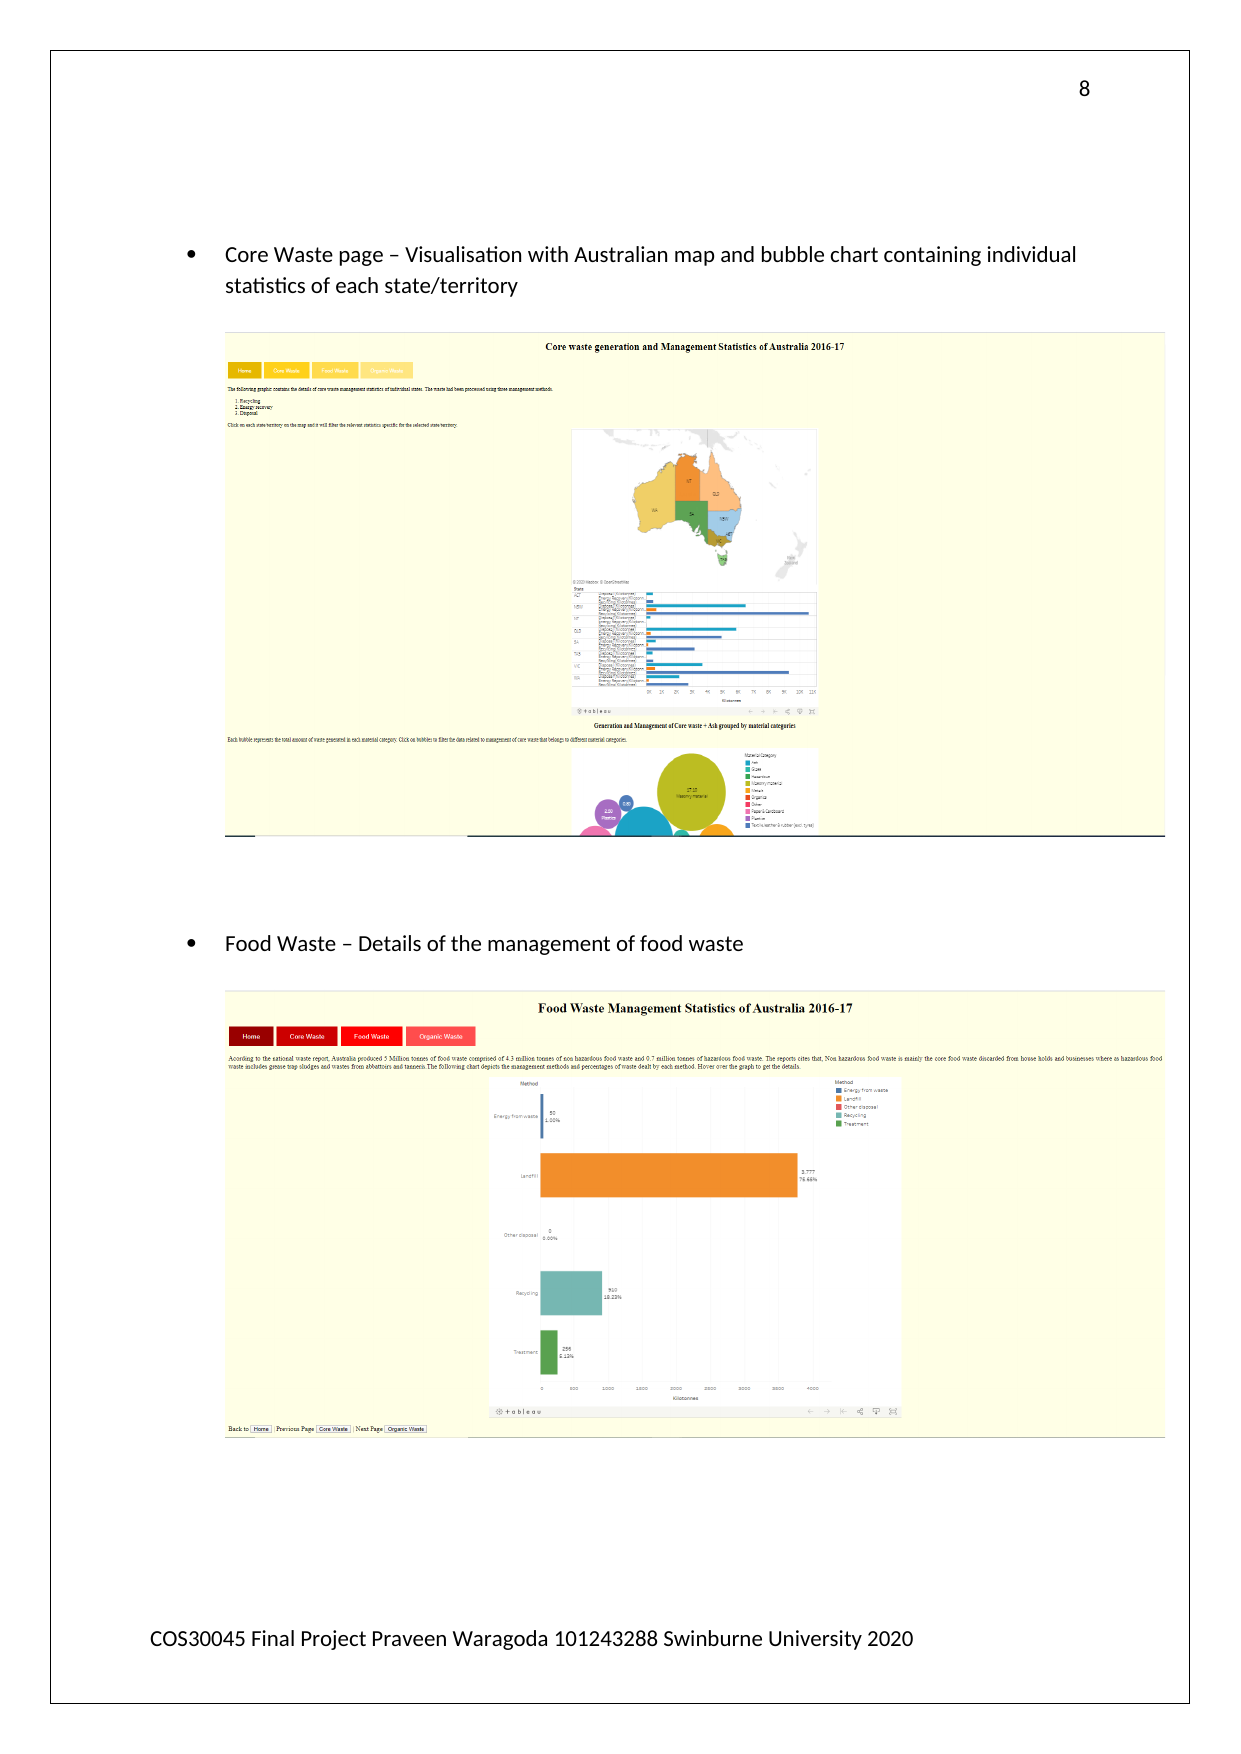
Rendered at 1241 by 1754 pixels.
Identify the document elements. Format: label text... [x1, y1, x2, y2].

picture [225, 989, 1166, 1438]
picture [225, 331, 1166, 837]
list Core Waste page – Visualisation with Australian map and bubble chart containing individual statistics of each state/territory [187, 241, 1090, 299]
list Food Waste – Details of the management of food waste [187, 929, 1090, 957]
